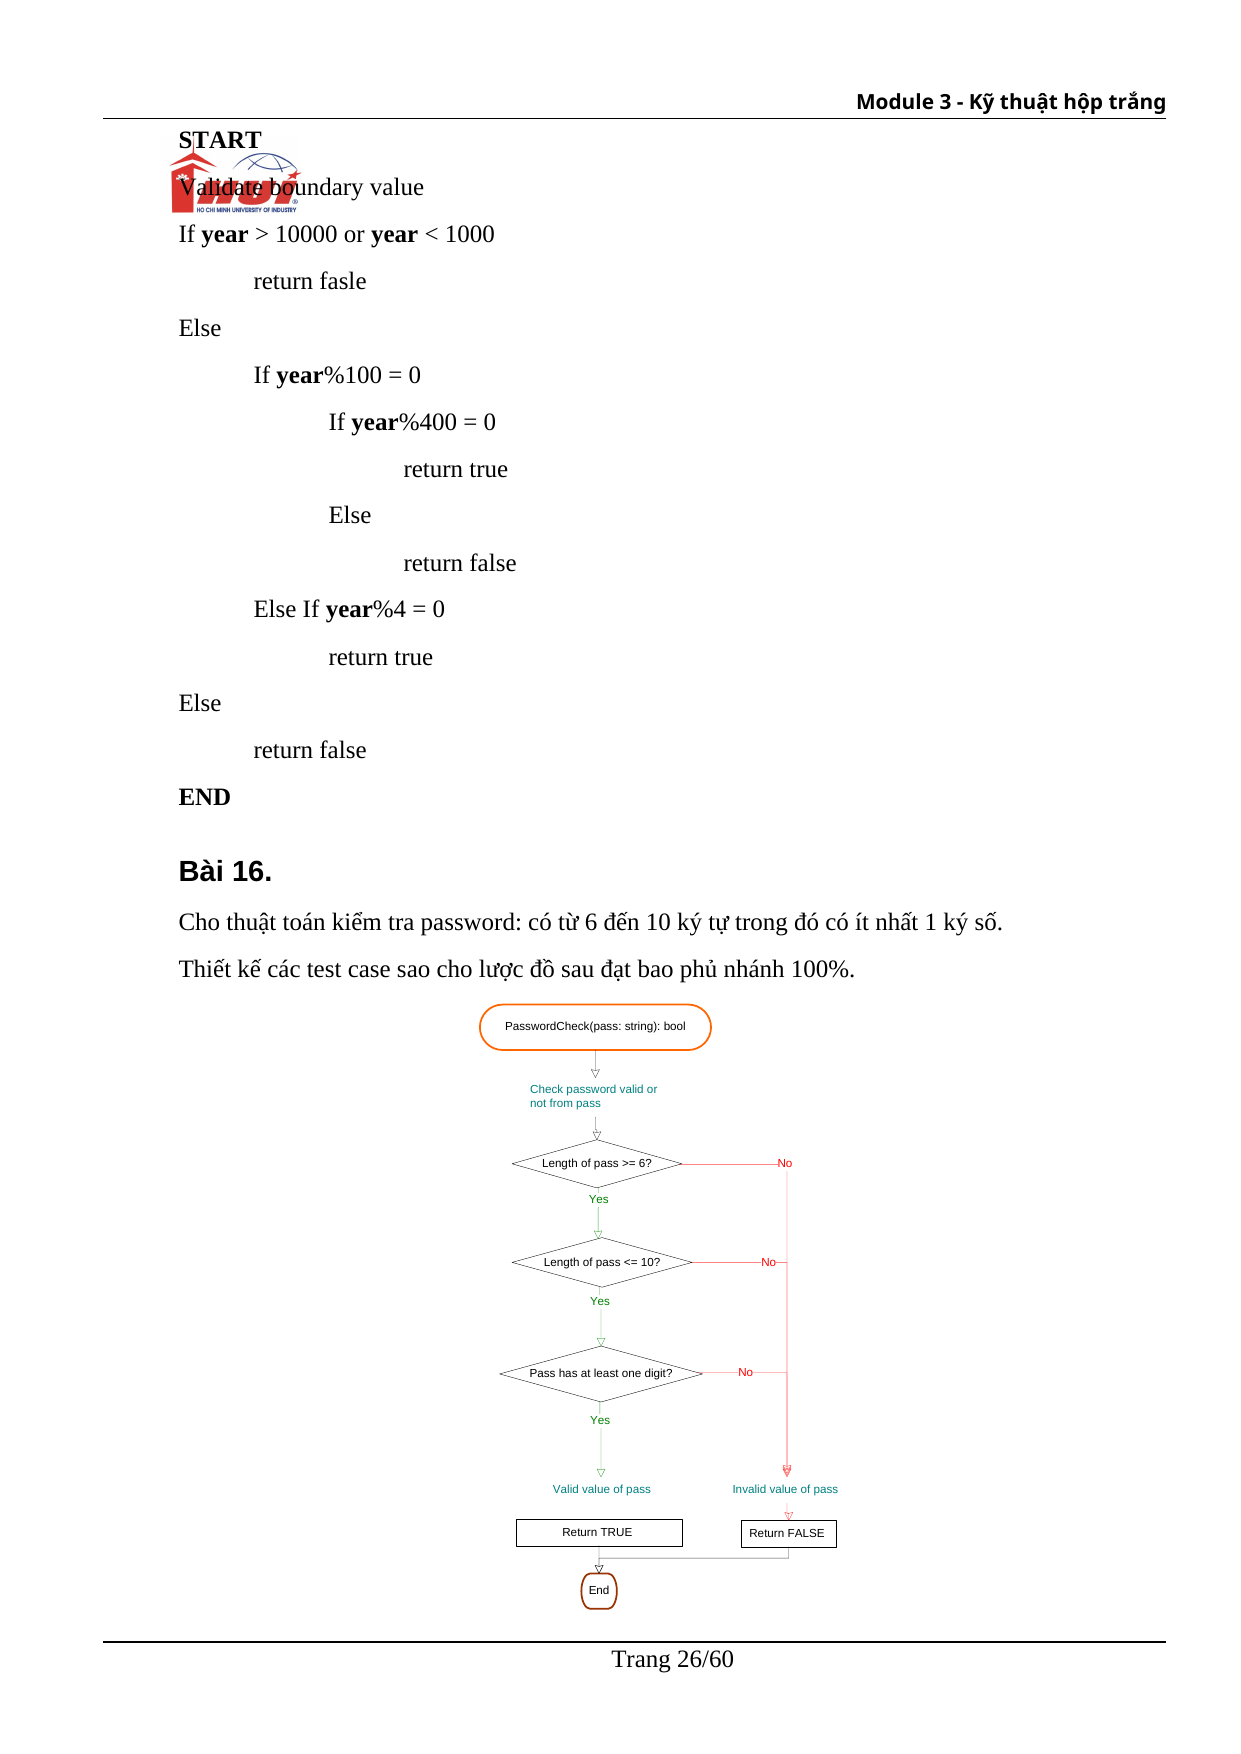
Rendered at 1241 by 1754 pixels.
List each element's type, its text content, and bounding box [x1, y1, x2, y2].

text Validate boundary value [103, 172, 1166, 201]
text Thiết kế các test case sao cho lược đồ sau đạt bao phủ nhánh 100%. [103, 954, 1166, 983]
text return true [328, 454, 1166, 482]
picture [161, 153, 302, 172]
text return true [253, 642, 1166, 670]
text Cho thuật toán kiểm tra password: có từ 6 đến 10 ký tự trong đó có ít nhất 1 ký số. [103, 907, 1166, 936]
picture [161, 201, 302, 217]
text Else If year%4 = 0 [178, 594, 1166, 623]
text START [103, 125, 1166, 153]
text END [103, 782, 1166, 811]
text Else [103, 313, 1166, 341]
text return false [328, 548, 1166, 576]
text If year%100 = 0 [178, 360, 1166, 388]
text Else [103, 688, 1166, 717]
text Else [253, 501, 1166, 529]
text If year%400 = 0 [253, 407, 1166, 435]
text return false [178, 736, 1166, 764]
text If year > 10000 or year < 1000 [103, 219, 1166, 247]
text return fasle [178, 266, 1166, 294]
